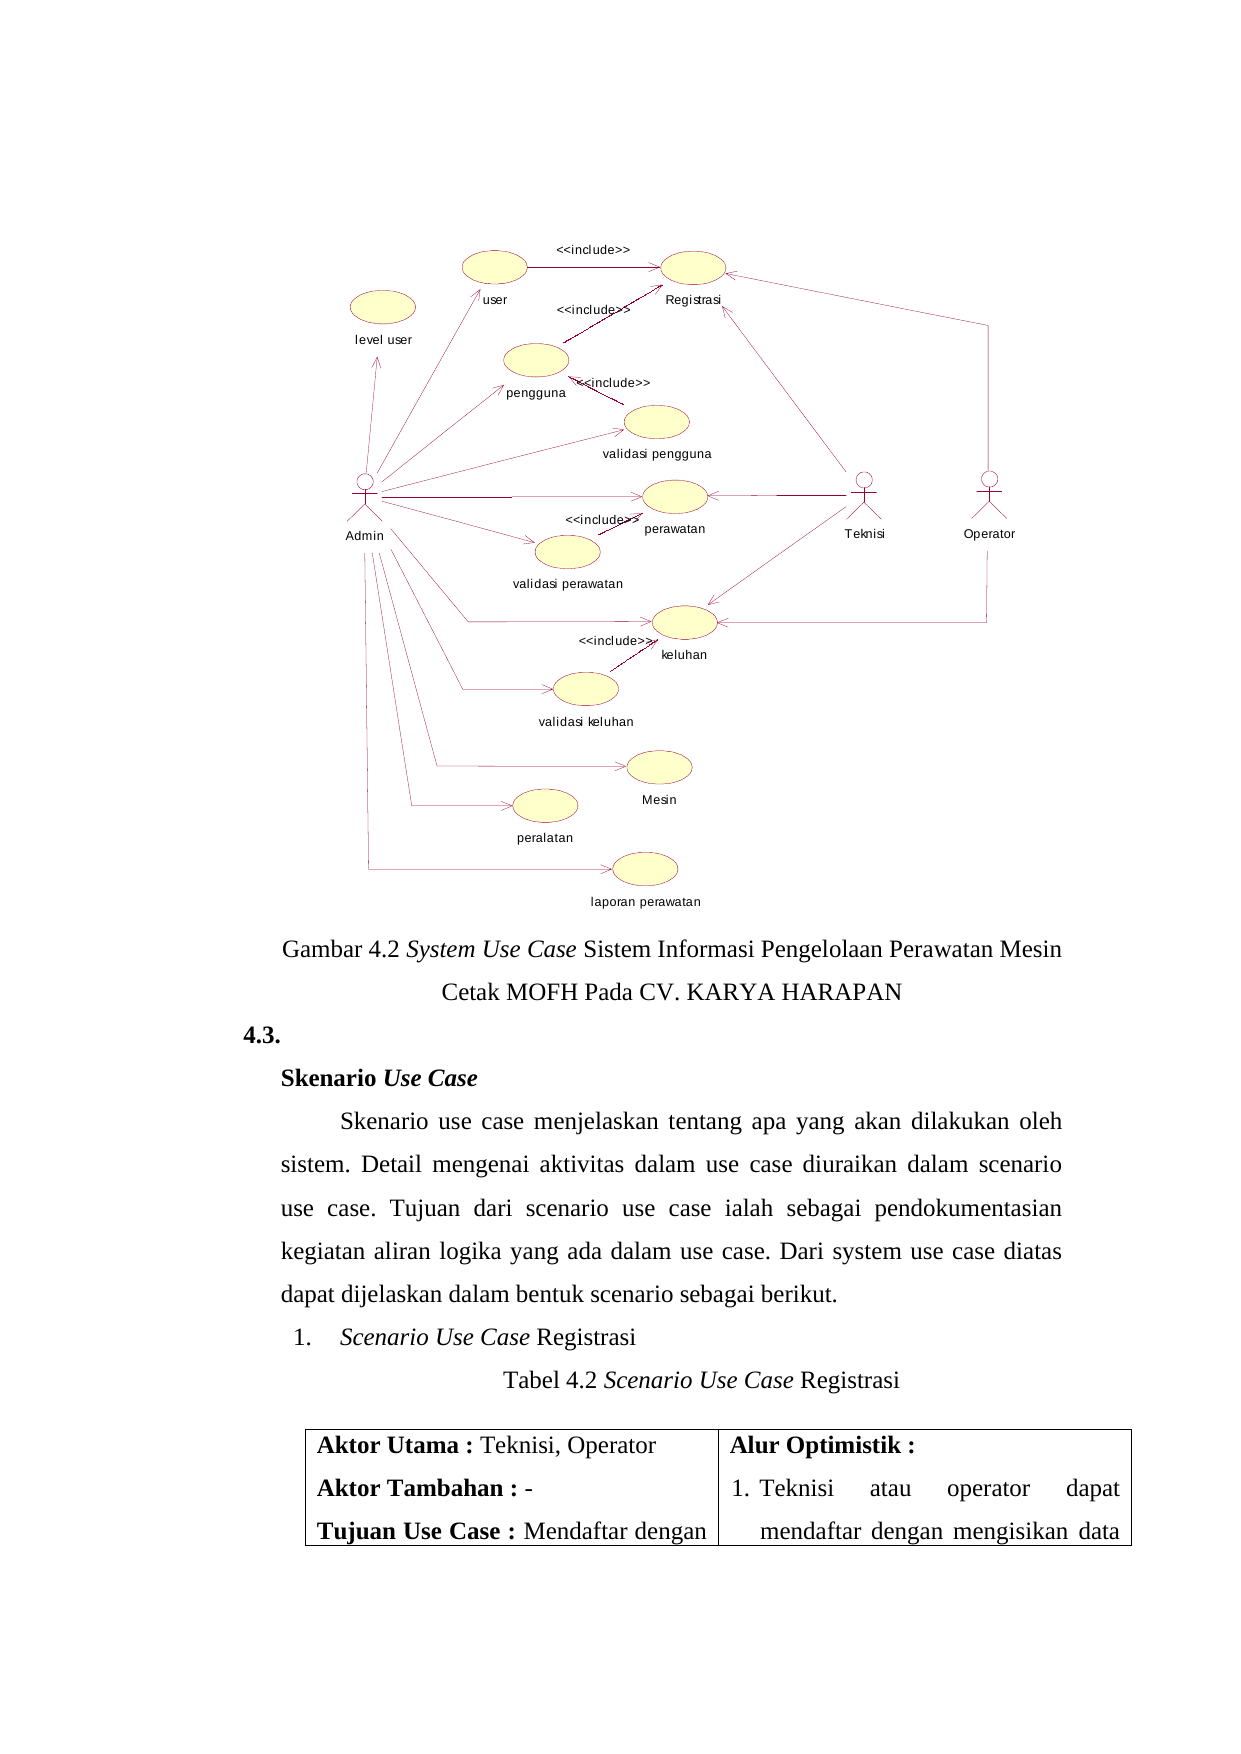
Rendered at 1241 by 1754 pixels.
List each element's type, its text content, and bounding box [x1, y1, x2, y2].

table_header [719, 1430, 1131, 1545]
list Skenario use case menjelaskan tentang apa yang akan dilakukan oleh sistem. Detail mengenai aktivitas dalam use case diuraikan dalam scenario use case. Tujuan dari scenario use case ialah sebagai pendokumentasian kegiatan aliran logika yang ada dalam use case. Dari system use case diatas dapat dijelaskan dalam bentuk scenario sebagai berikut. [281, 1106, 1063, 1308]
list Skenario Use Case [243, 1020, 1063, 1092]
list Gambar 4.2 System Use Case Sistem Informasi Pengelolaan Perawatan Mesin Cetak MOFH Pada CV. KARYA HARAPAN [281, 934, 1063, 1006]
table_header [306, 1430, 718, 1545]
list Tabel 4.2 Scenario Use Case Registrasi [340, 1365, 1063, 1394]
list Scenario Use Case Registrasi [293, 1322, 1063, 1351]
